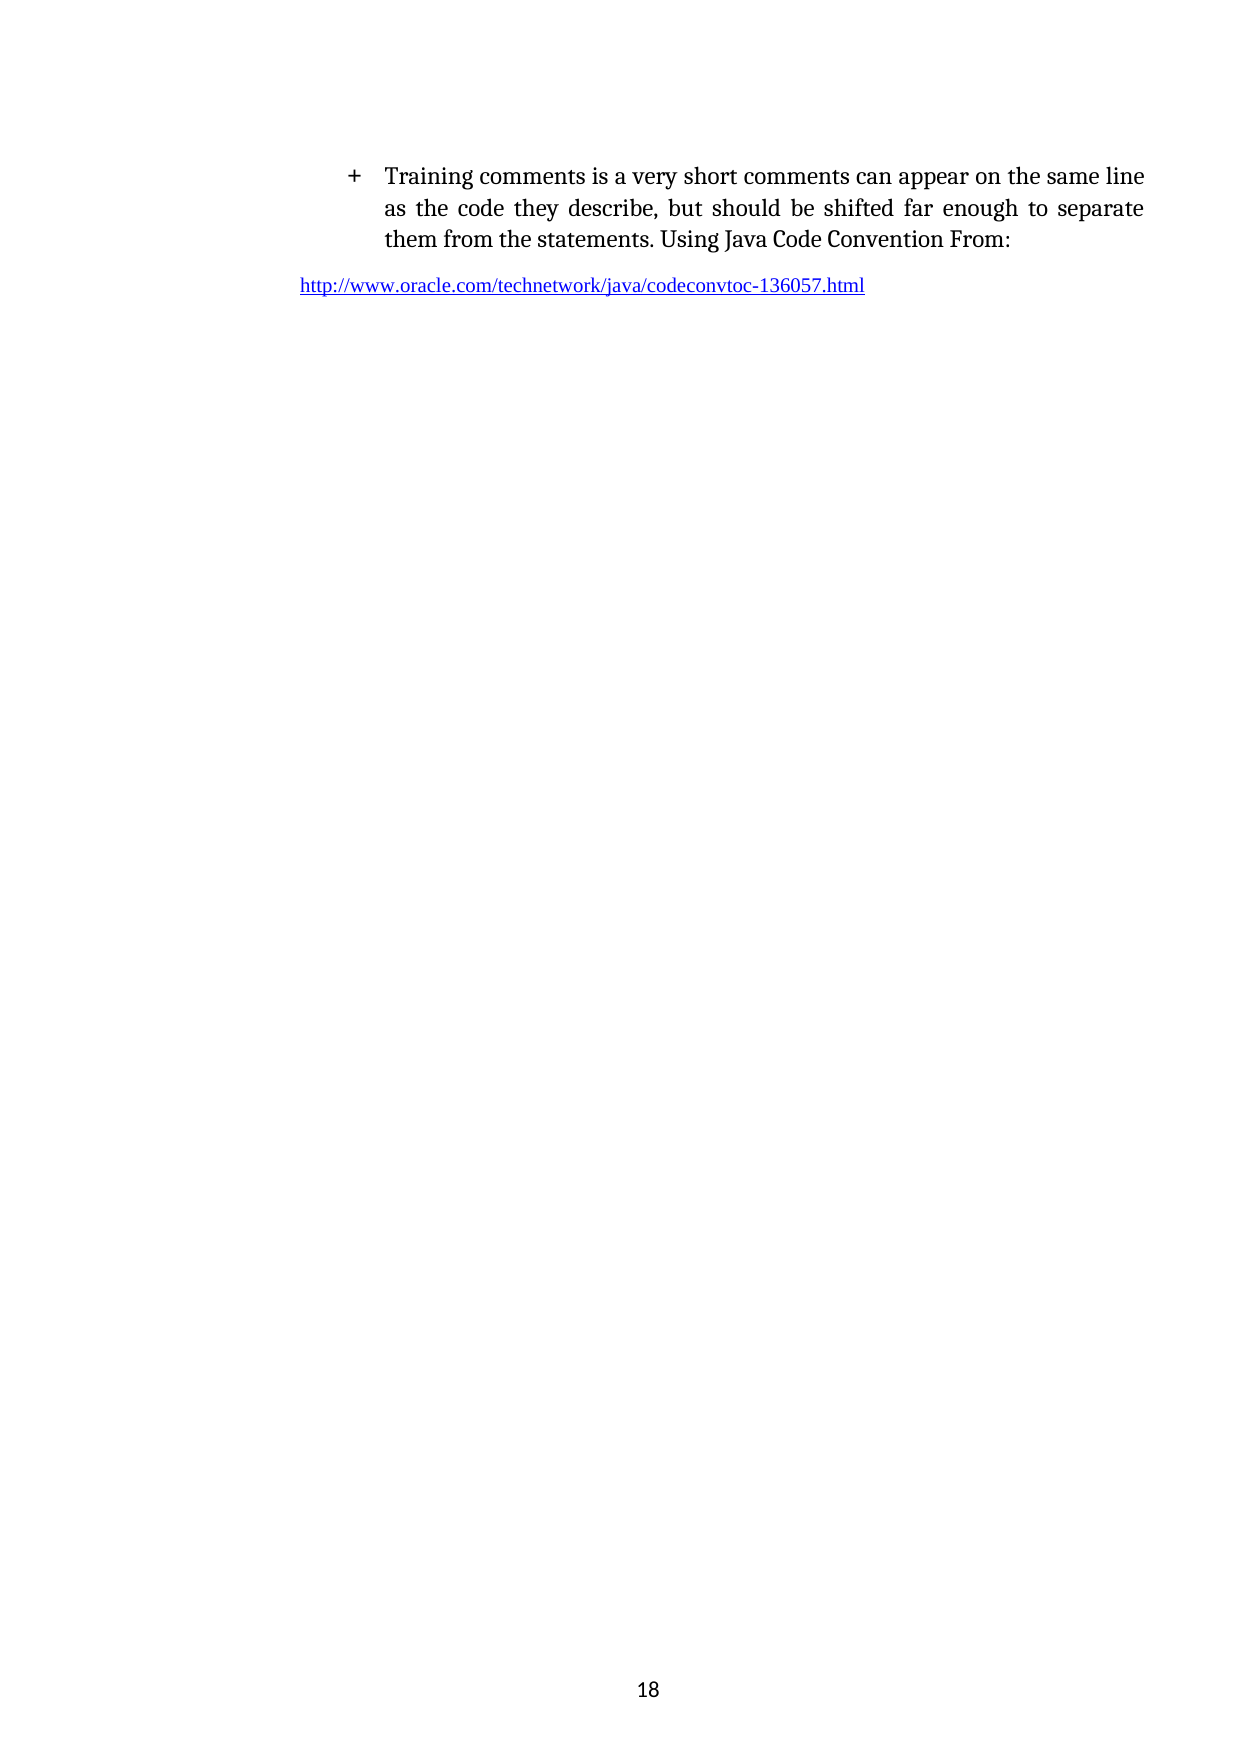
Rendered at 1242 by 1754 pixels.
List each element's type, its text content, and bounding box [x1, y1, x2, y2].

list Training comments is a very short comments can appear on the same line as the code they describe, but should be shifted far enough to separate them from the statements. Using Java Code Convention From: [347, 162, 1146, 254]
text http://www.oracle.com/technetwork/java/codeconvtoc-136057.html [225, 273, 1146, 297]
